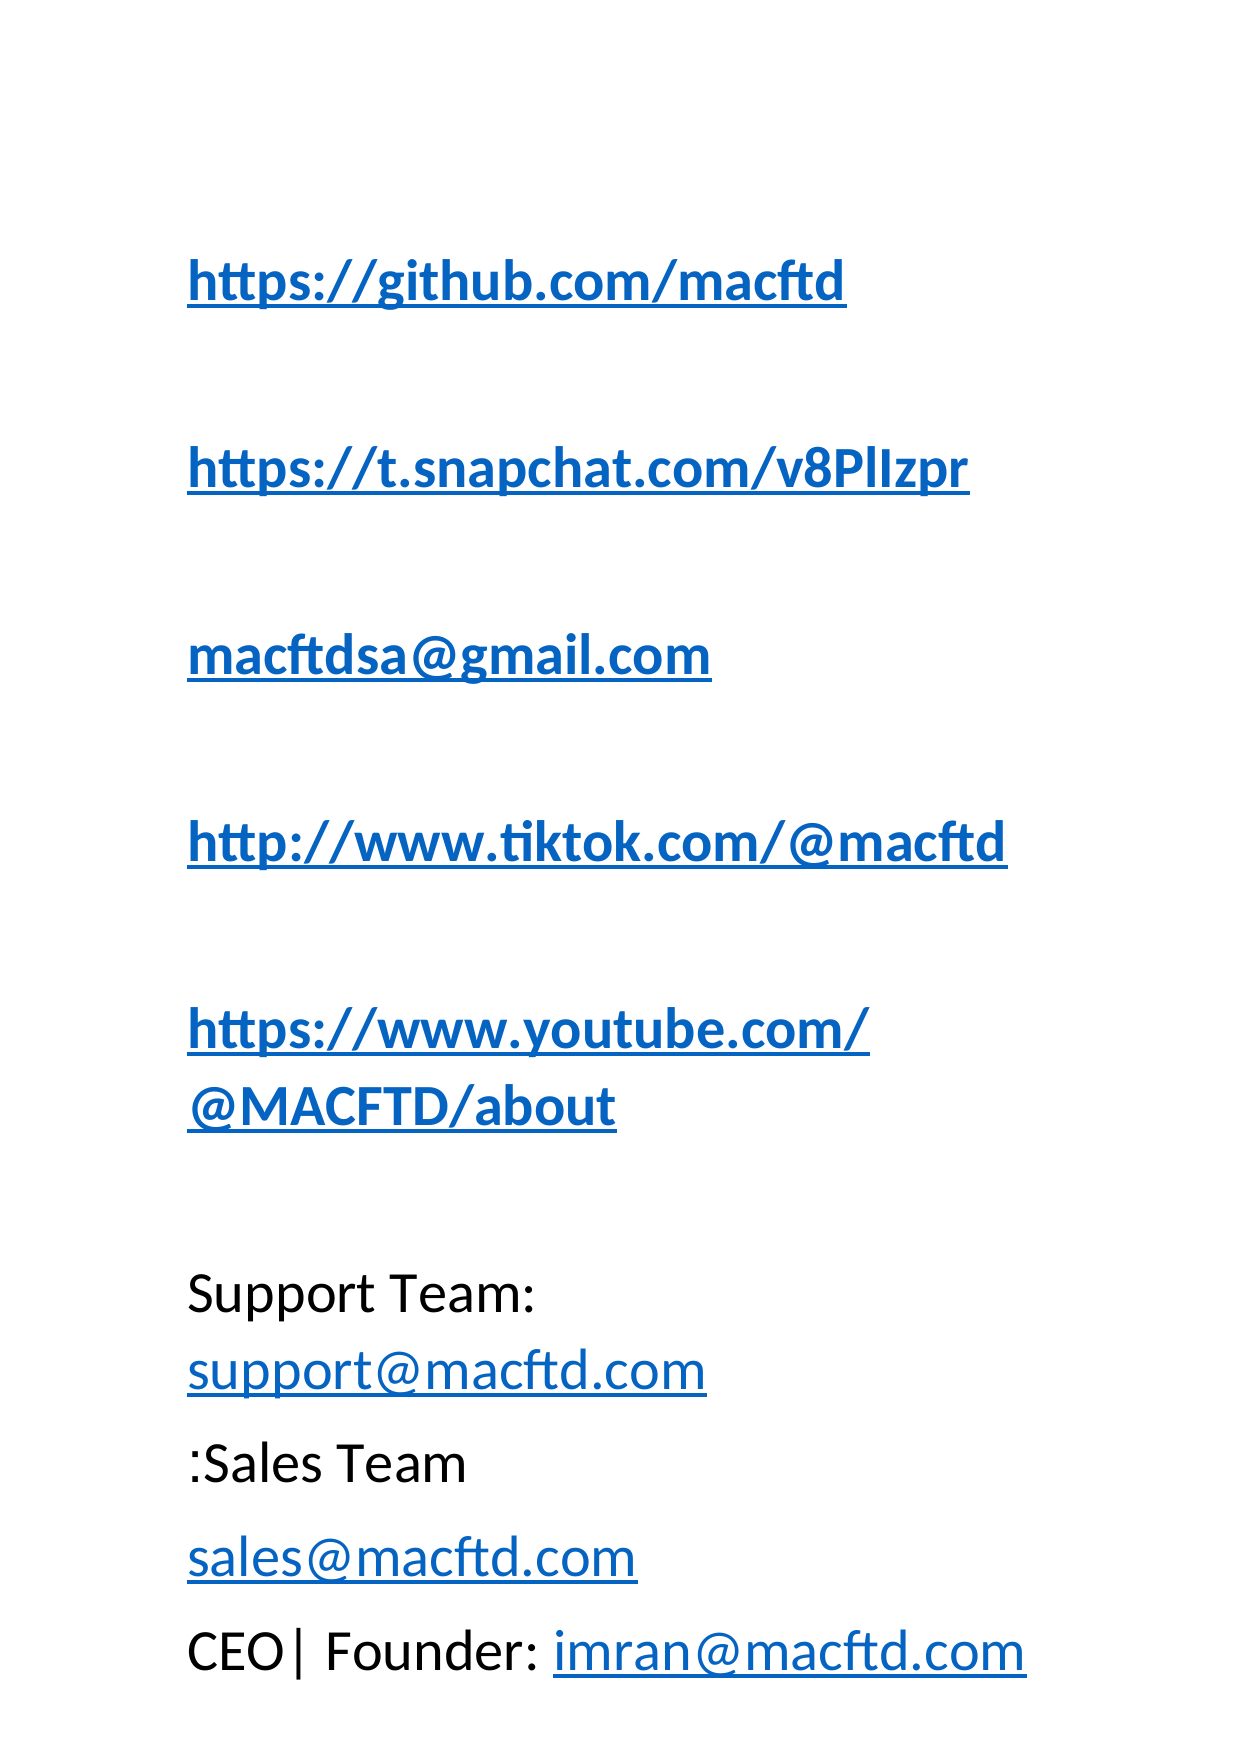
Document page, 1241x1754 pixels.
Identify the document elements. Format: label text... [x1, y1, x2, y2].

text Sales Team: [187, 1426, 1053, 1497]
text macftdsa@gmail.com [187, 618, 1053, 689]
text http://www.tiktok.com/@macftd [187, 805, 1053, 876]
text https://github.com/macftd [187, 243, 1053, 315]
text CEO| Founder: imran@macftd.com [187, 1613, 1053, 1684]
text https://t.snapchat.com/v8PlIzpr [187, 431, 1053, 502]
text Support Team: support@macftd.com [187, 1256, 1053, 1404]
text https://www.youtube.com/@MACFTD/about [187, 992, 1053, 1140]
text sales@macftd.com [187, 1520, 1053, 1591]
